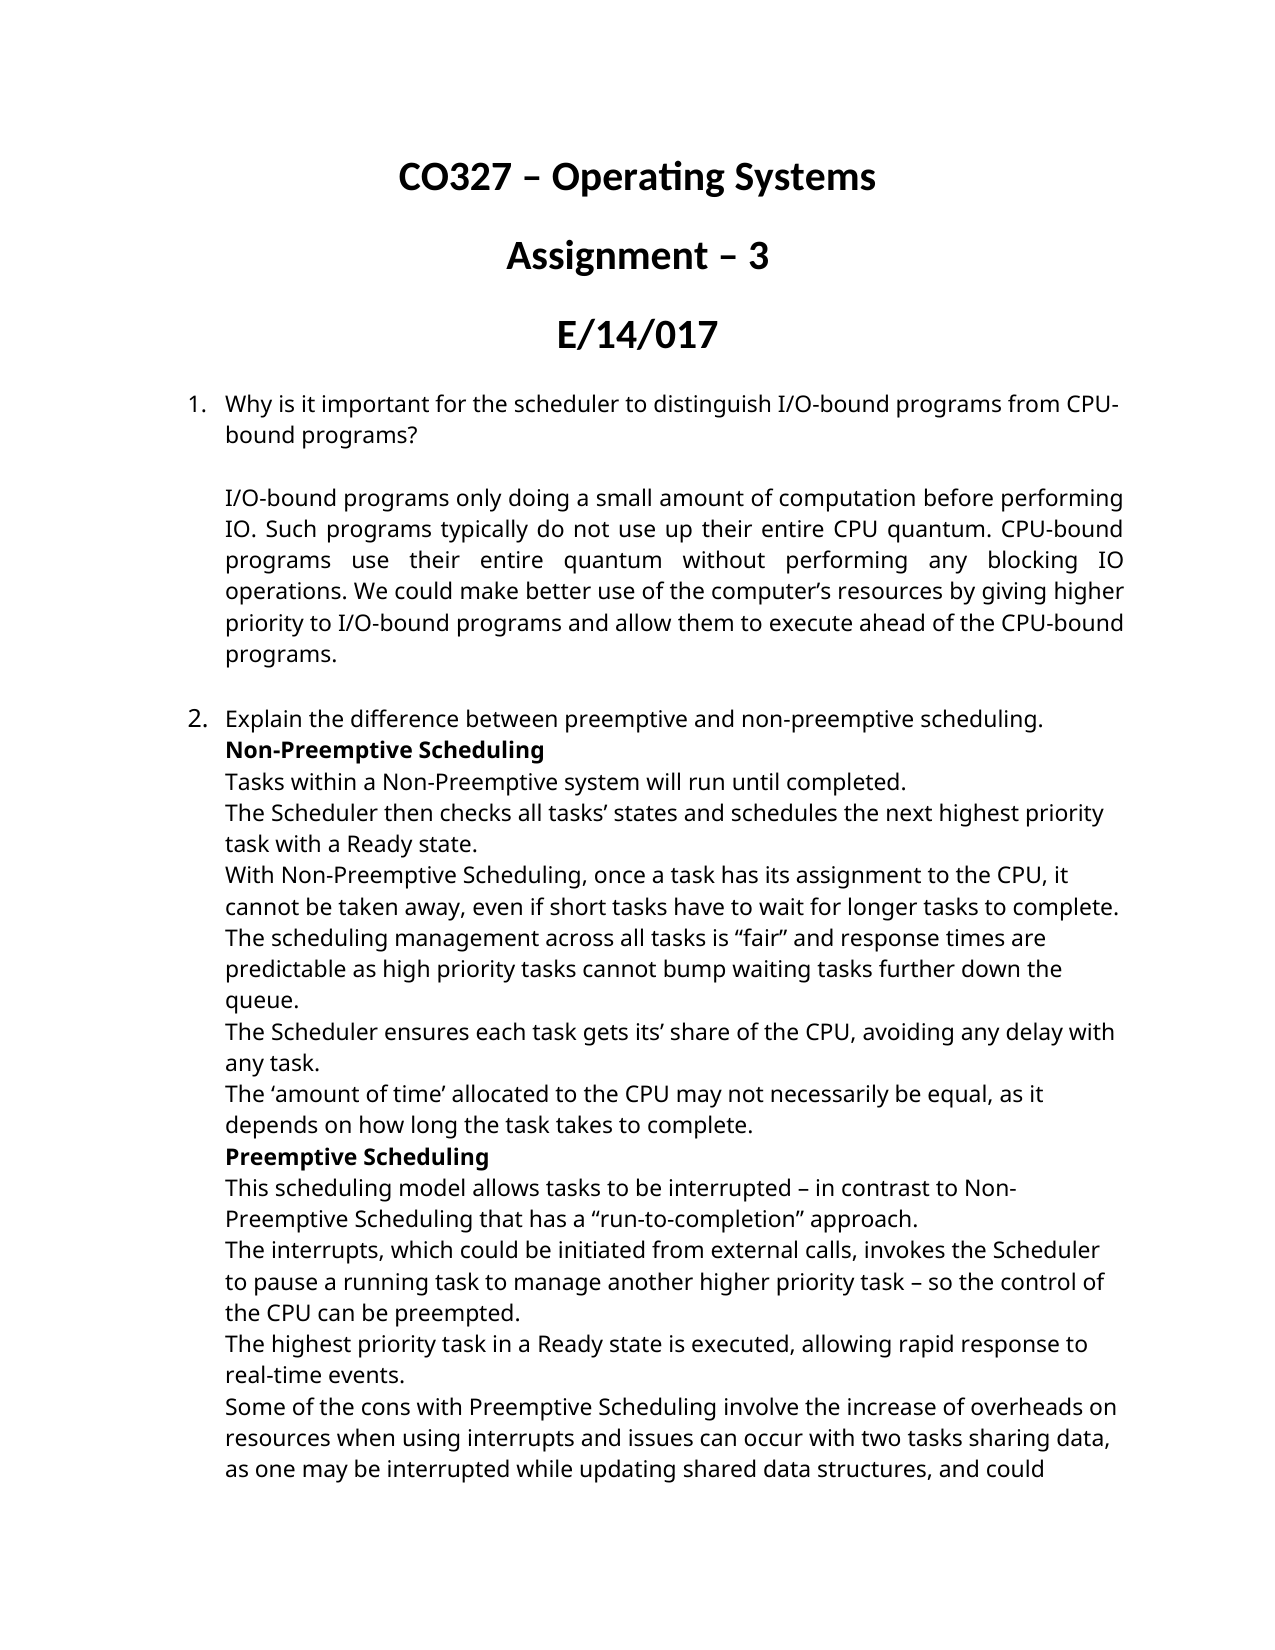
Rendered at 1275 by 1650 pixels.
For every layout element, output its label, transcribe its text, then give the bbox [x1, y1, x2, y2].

list Why is it important for the scheduler to distinguish I/O-bound programs from CPU-bound programs? [187, 388, 1125, 450]
list The scheduling management across all tasks is “fair” and response times are predictable as high priority tasks cannot bump waiting tasks further down the queue. [225, 922, 1125, 1016]
text CO327 – Operating Systems [150, 150, 1125, 201]
text E/14/017 [150, 308, 1125, 359]
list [225, 1078, 1125, 1484]
list The Scheduler then checks all tasks’ states and schedules the next highest priority task with a Ready state. [225, 797, 1125, 859]
text Assignment – 3 [150, 229, 1125, 280]
list Tasks within a Non-Preemptive system will run until completed. [225, 766, 1125, 797]
text I/O-bound programs only doing a small amount of computation before performing IO. Such programs typically do not use up their entire CPU quantum. CPU-bound programs use their entire quantum without performing any blocking IO operations. We could make better use of the computer’s resources by giving higher priority to I/O-bound programs and allow them to execute ahead of the CPU-bound programs. [225, 482, 1125, 669]
list The Scheduler ensures each task gets its’ share of the CPU, avoiding any delay with any task. [225, 1016, 1125, 1078]
list Explain the difference between preemptive and non-preemptive scheduling. [187, 700, 1125, 734]
list With Non-Preemptive Scheduling, once a task has its assignment to the CPU, it cannot be taken away, even if short tasks have to wait for longer tasks to complete. [225, 859, 1125, 922]
list Non-Preemptive Scheduling [225, 734, 1125, 766]
